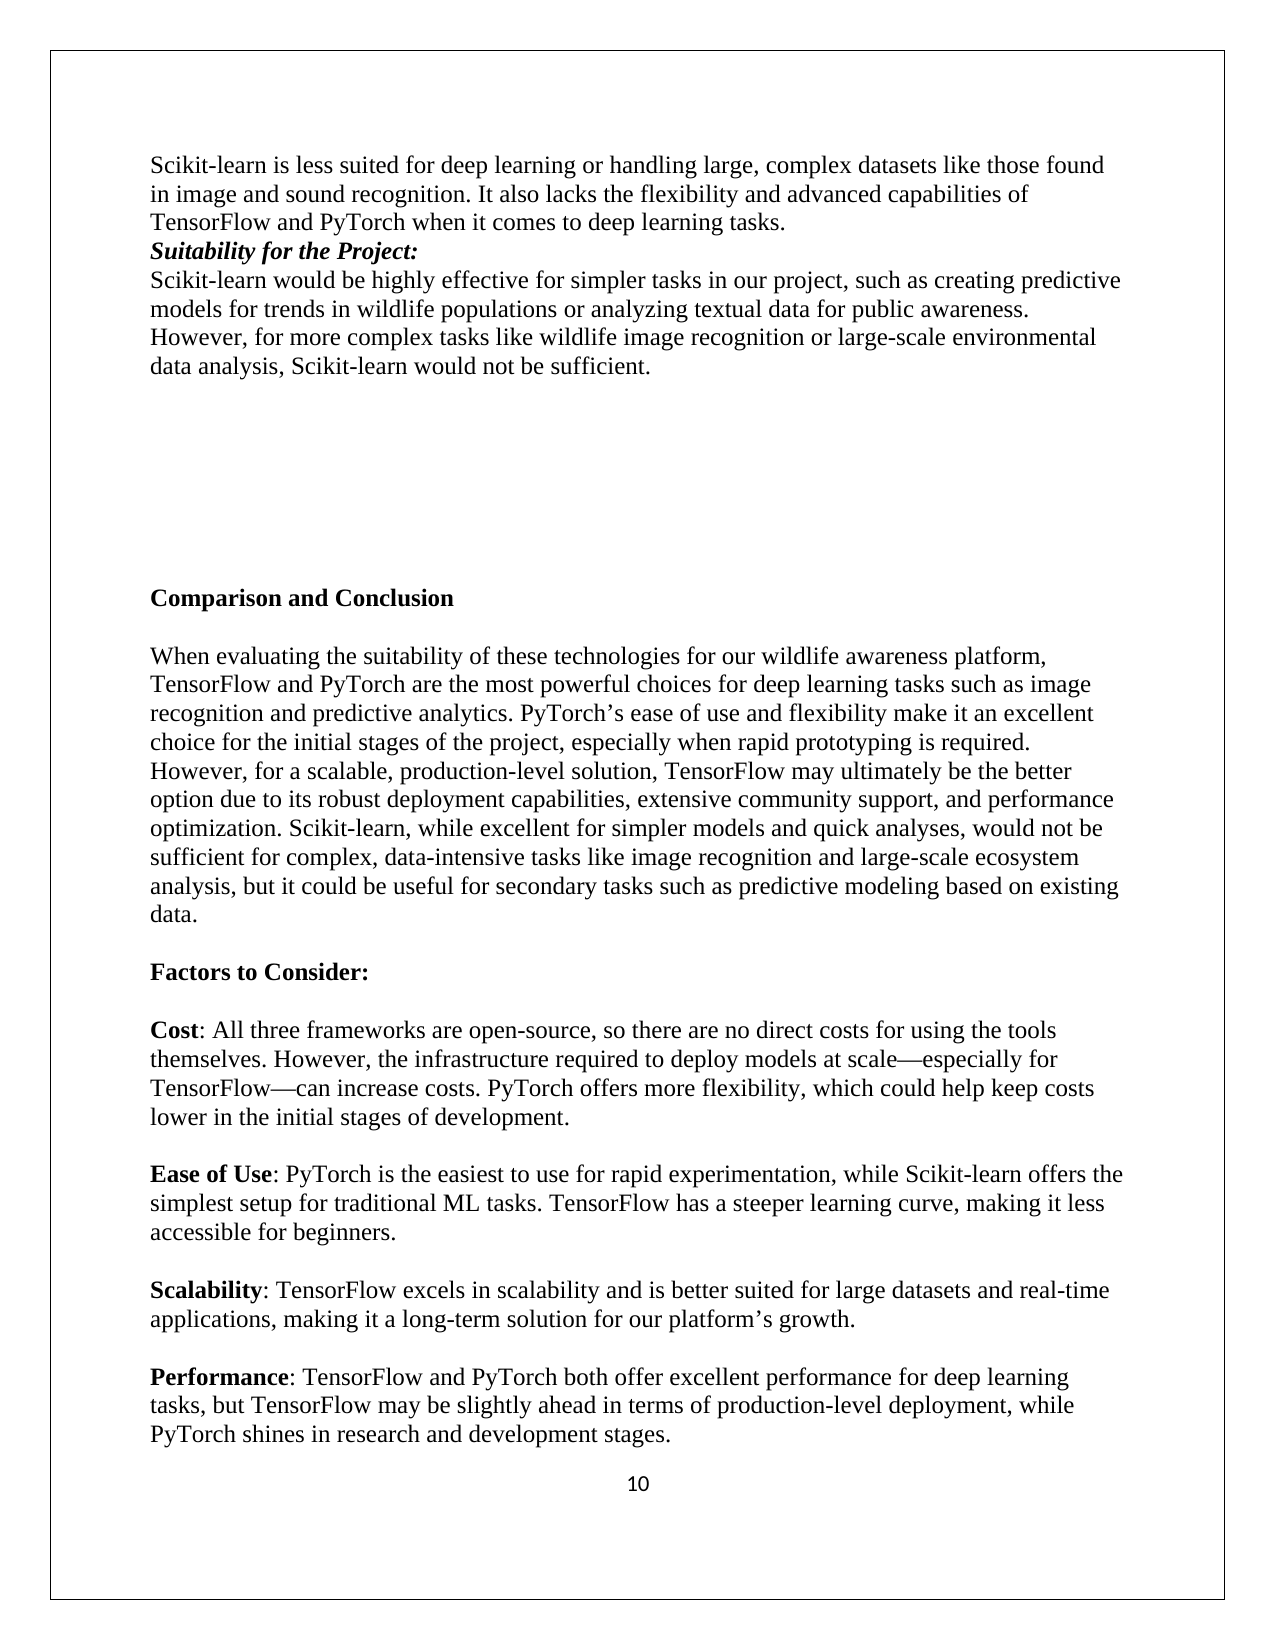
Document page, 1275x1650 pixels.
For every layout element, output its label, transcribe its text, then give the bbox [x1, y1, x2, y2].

text When evaluating the suitability of these technologies for our wildlife awareness platform, TensorFlow and PyTorch are the most powerful choices for deep learning tasks such as image recognition and predictive analytics. PyTorch’s ease of use and flexibility make it an excellent choice for the initial stages of the project, especially when rapid prototyping is required. However, for a scalable, production-level solution, TensorFlow may ultimately be the better option due to its robust deployment capabilities, extensive community support, and performance optimization. Scikit-learn, while excellent for simpler models and quick analyses, would not be sufficient for complex, data-intensive tasks like image recognition and large-scale ecosystem analysis, but it could be useful for secondary tasks such as predictive modeling based on existing data. [150, 641, 1125, 928]
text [150, 150, 1125, 380]
text Cost: All three frameworks are open-source, so there are no direct costs for using the tools themselves. However, the infrastructure required to deploy models at scale—especially for TensorFlow—can increase costs. PyTorch offers more flexibility, which could help keep costs lower in the initial stages of development. [150, 1015, 1125, 1130]
text Ease of Use: PyTorch is the easiest to use for rapid experimentation, while Scikit-learn offers the simplest setup for traditional ML tasks. TensorFlow has a steeper learning curve, making it less accessible for beginners. [150, 1159, 1125, 1246]
text Comparison and Conclusion [150, 583, 1125, 612]
text Scalability: TensorFlow excels in scalability and is better suited for large datasets and real-time applications, making it a long-term solution for our platform’s growth. [150, 1275, 1125, 1332]
text Performance: TensorFlow and PyTorch both offer excellent performance for deep learning tasks, but TensorFlow may be slightly ahead in terms of production-level deployment, while PyTorch shines in research and development stages. [150, 1362, 1125, 1448]
text Factors to Consider: [150, 957, 1125, 986]
